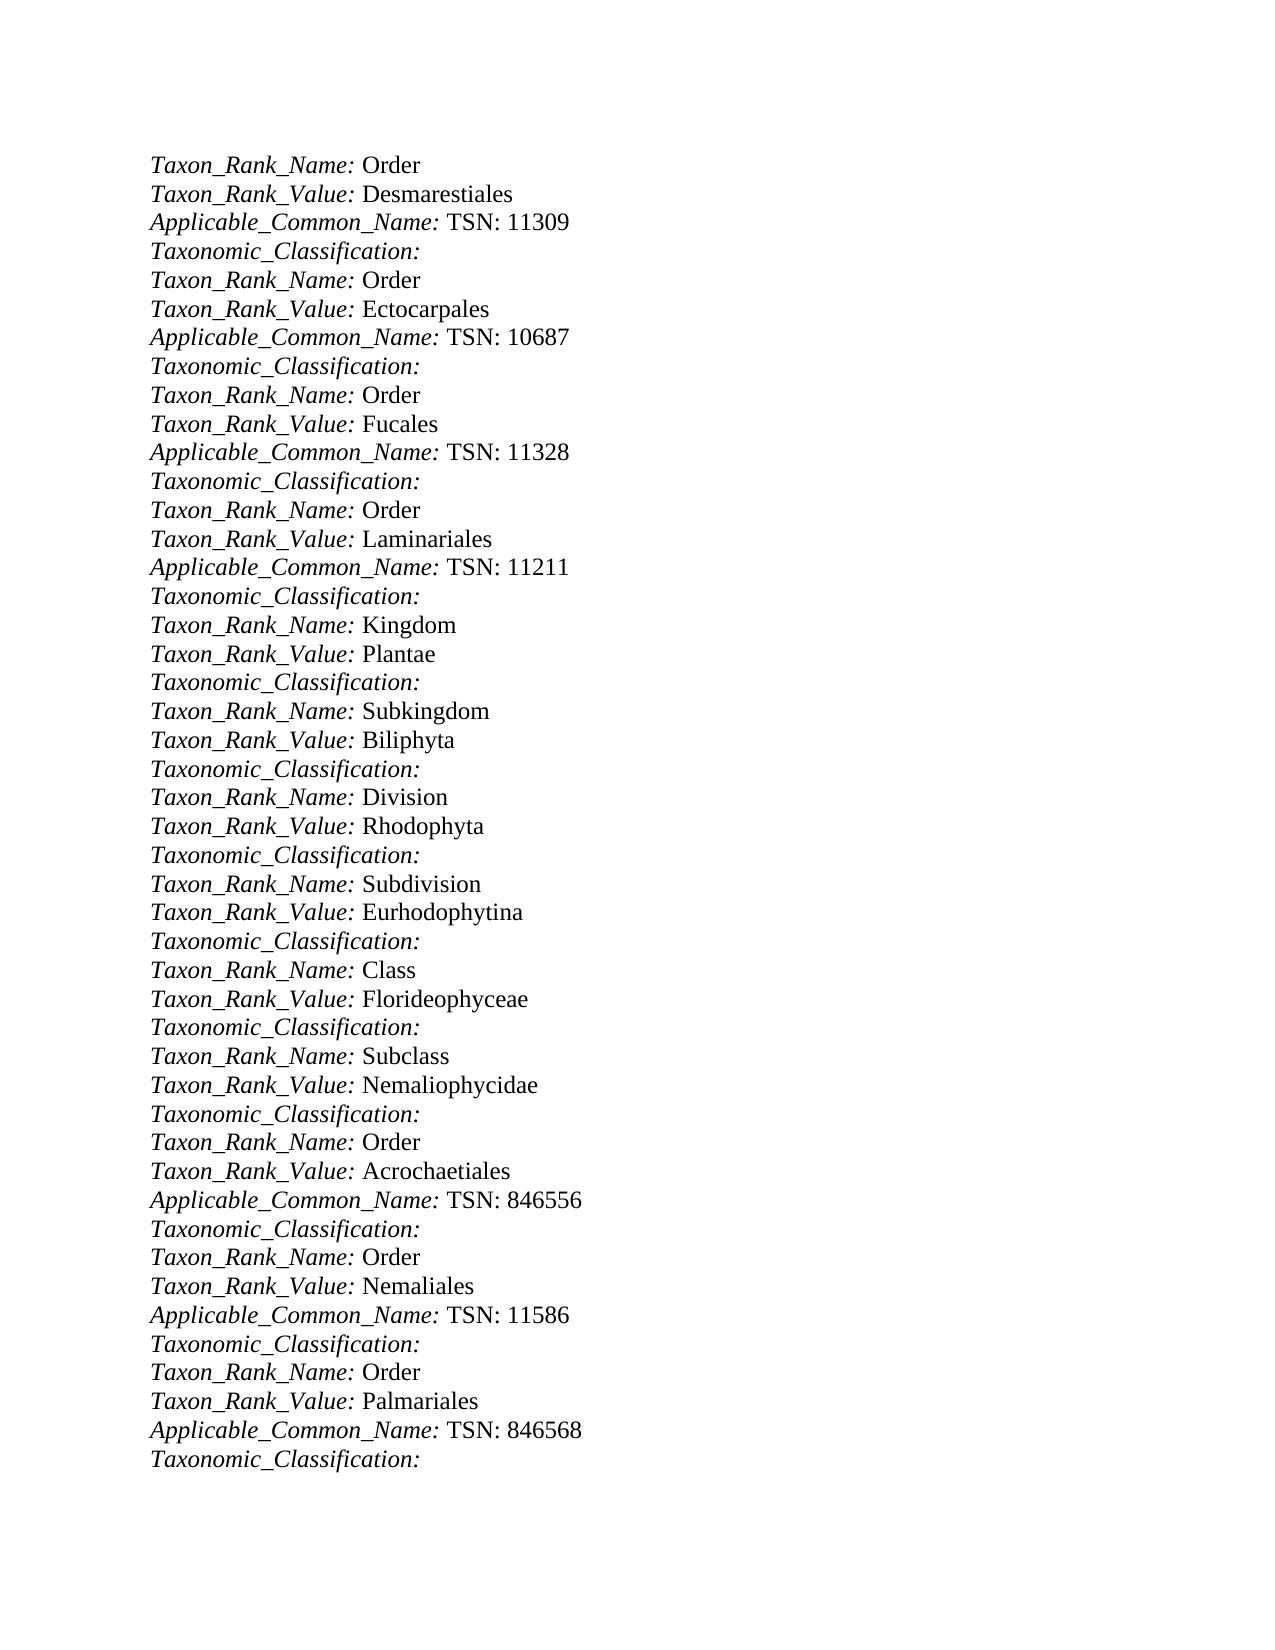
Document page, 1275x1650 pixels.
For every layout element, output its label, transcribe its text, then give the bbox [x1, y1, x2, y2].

text Taxonomic_Classification: [150, 466, 1125, 495]
text Taxon_Rank_Name: Subdivision Taxon_Rank_Value: Eurhodophytina Taxonomic_Classification: [150, 869, 1125, 955]
text Taxonomic_Classification: [150, 351, 1125, 380]
text Taxon_Rank_Name: Kingdom Taxon_Rank_Value: Plantae Taxonomic_Classification: [150, 610, 1125, 696]
text Taxon_Rank_Name: Order Taxon_Rank_Value: Laminariales Applicable_Common_Name: TSN: 11211 [150, 495, 1125, 581]
text Taxon_Rank_Name: Order Taxon_Rank_Value: Fucales Applicable_Common_Name: TSN: 11328 [150, 380, 1125, 466]
text Taxonomic_Classification: [150, 236, 1125, 265]
text Taxon_Rank_Name: Order Taxon_Rank_Value: Palmariales Applicable_Common_Name: TSN: 846568 [150, 1357, 1125, 1444]
text Taxonomic_Classification: [150, 1329, 1125, 1357]
text Taxonomic_Classification: [150, 581, 1125, 610]
text Taxon_Rank_Name: Order Taxon_Rank_Value: Nemaliales Applicable_Common_Name: TSN: 11586 [150, 1242, 1125, 1329]
text Taxon_Rank_Name: Division Taxon_Rank_Value: Rhodophyta Taxonomic_Classification: [150, 782, 1125, 869]
text Taxon_Rank_Name: Class Taxon_Rank_Value: Florideophyceae Taxonomic_Classification: [150, 955, 1125, 1041]
text Taxon_Rank_Name: Subclass Taxon_Rank_Value: Nemaliophycidae Taxonomic_Classification: [150, 1041, 1125, 1127]
text Taxonomic_Classification: [150, 1444, 1125, 1472]
text Taxon_Rank_Name: Order Taxon_Rank_Value: Ectocarpales Applicable_Common_Name: TSN: 10687 [150, 265, 1125, 351]
text Taxon_Rank_Name: Order Taxon_Rank_Value: Acrochaetiales Applicable_Common_Name: TSN: 846556 [150, 1127, 1125, 1214]
text Taxon_Rank_Name: Subkingdom Taxon_Rank_Value: Biliphyta Taxonomic_Classification: [150, 696, 1125, 782]
text Taxonomic_Classification: [150, 1214, 1125, 1242]
text Taxon_Rank_Name: Order Taxon_Rank_Value: Desmarestiales Applicable_Common_Name: TSN: 11309 [150, 150, 1125, 236]
